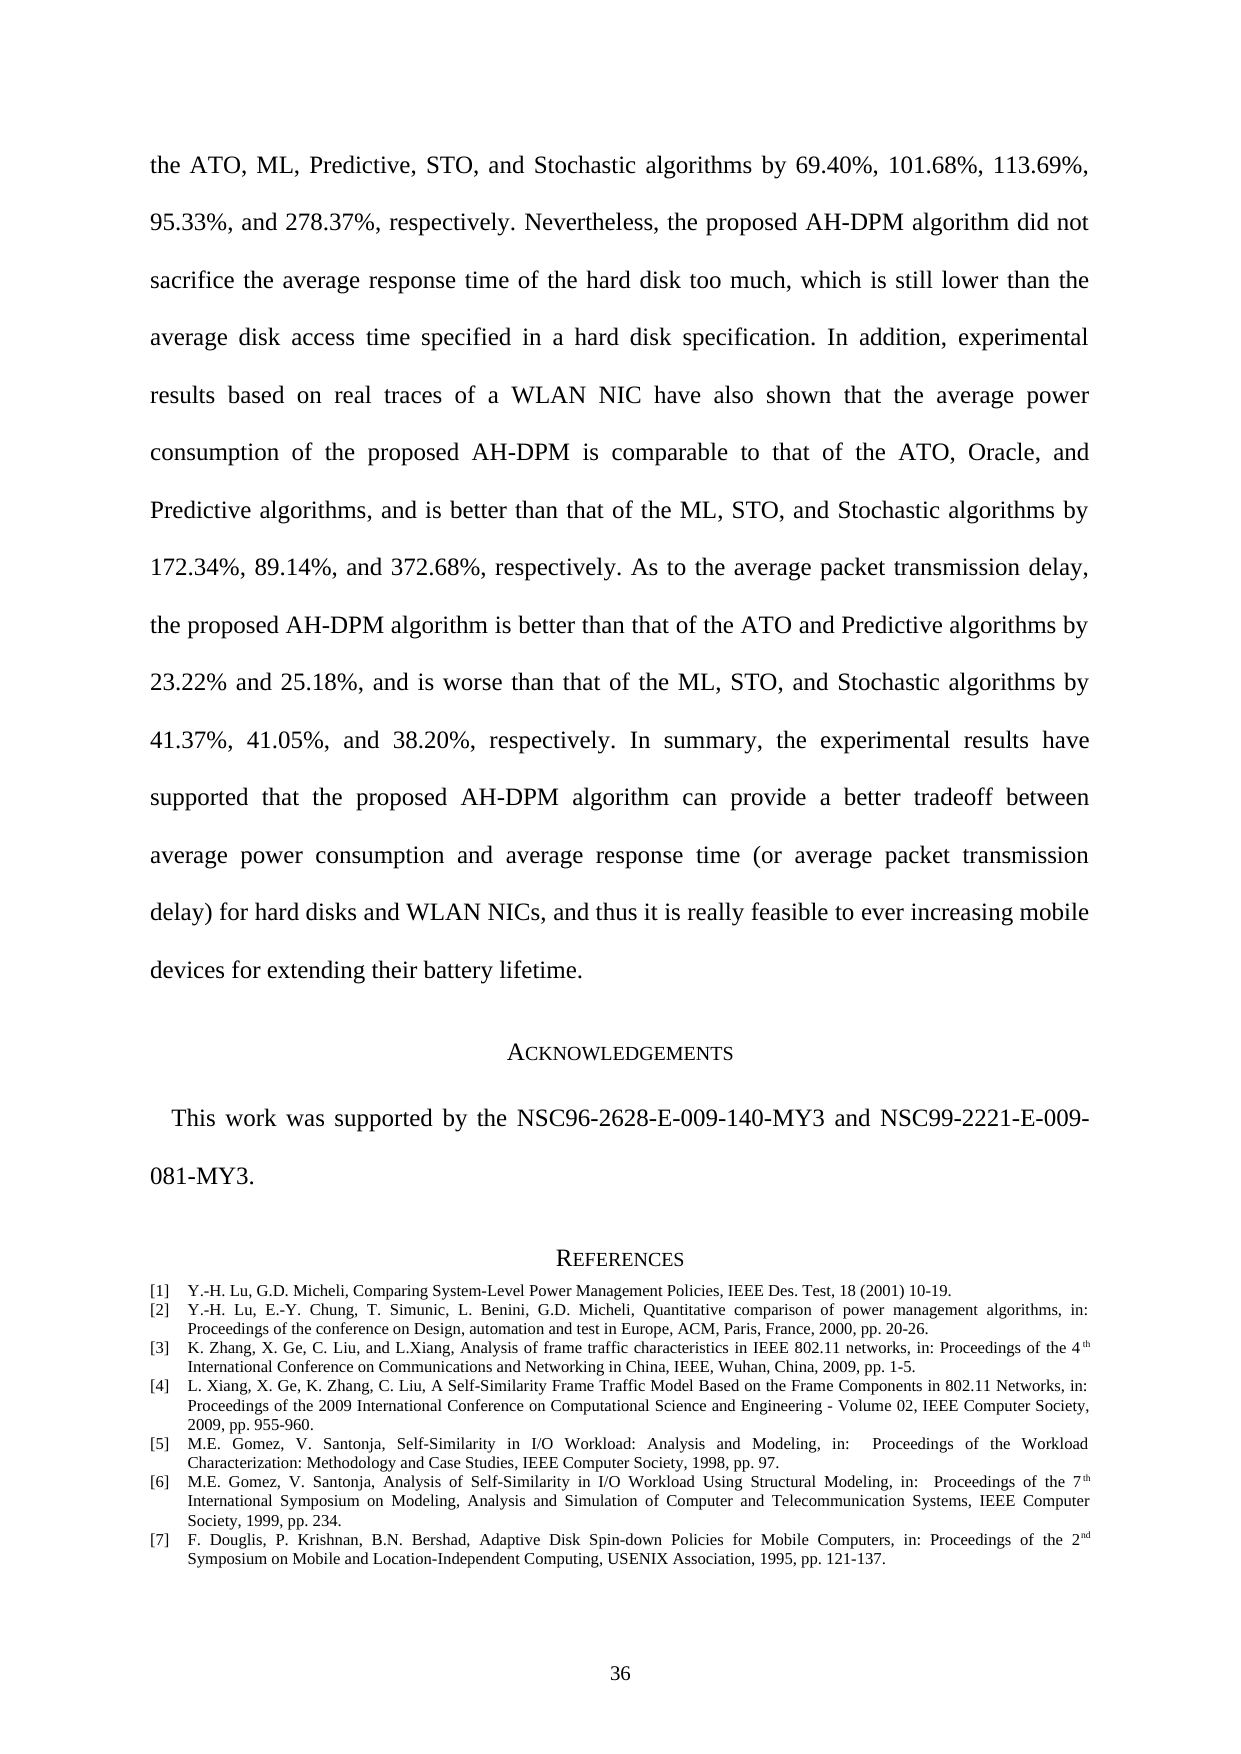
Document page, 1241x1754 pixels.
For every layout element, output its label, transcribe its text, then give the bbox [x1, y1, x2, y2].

text L. Xiang, X. Ge, K. Zhang, C. Liu, A Self-Similarity Frame Traffic Model Based on the Frame Components in 802.11 Networks, in: Proceedings of the 2009 International Conference on Computational Science and Engineering - Volume 02, IEEE Computer Society, 2009, pp. 955-960. [150, 1376, 1090, 1434]
text M.E. Gomez, V. Santonja, Self-Similarity in I/O Workload: Analysis and Modeling, in: Proceedings of the Workload Characterization: Methodology and Case Studies, IEEE Computer Society, 1998, pp. 97. [150, 1434, 1090, 1472]
text K. Zhang, X. Ge, C. Liu, and L.Xiang, Analysis of frame traffic characteristics in IEEE 802.11 networks, in: Proceedings of the 4th International Conference on Communications and Networking in China, IEEE, Wuhan, China, 2009, pp. 1-5. [150, 1338, 1090, 1376]
text References [150, 1243, 1090, 1272]
subtitle Acknowledgements [150, 1037, 1090, 1066]
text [150, 150, 1090, 984]
text Y.-H. Lu, E.-Y. Chung, T. Simunic, L. Benini, G.D. Micheli, Quantitative comparison of power management algorithms, in: Proceedings of the conference on Design, automation and test in Europe, ACM, Paris, France, 2000, pp. 20-26. [150, 1299, 1090, 1338]
text This work was supported by the NSC96-2628-E-009-140-MY3 and NSC99-2221-E-009-081-MY3. [150, 1103, 1090, 1189]
text M.E. Gomez, V. Santonja, Analysis of Self-Similarity in I/O Workload Using Structural Modeling, in: Proceedings of the 7th International Symposium on Modeling, Analysis and Simulation of Computer and Telecommunication Systems, IEEE Computer Society, 1999, pp. 234. [150, 1472, 1090, 1529]
text F. Douglis, P. Krishnan, B.N. Bershad, Adaptive Disk Spin-down Policies for Mobile Computers, in: Proceedings of the 2nd Symposium on Mobile and Location-Independent Computing, USENIX Association, 1995, pp. 121-137. [150, 1529, 1090, 1568]
text Y.-H. Lu, G.D. Micheli, Comparing System-Level Power Management Policies, IEEE Des. Test, 18 (2001) 10-19. [150, 1280, 1090, 1299]
